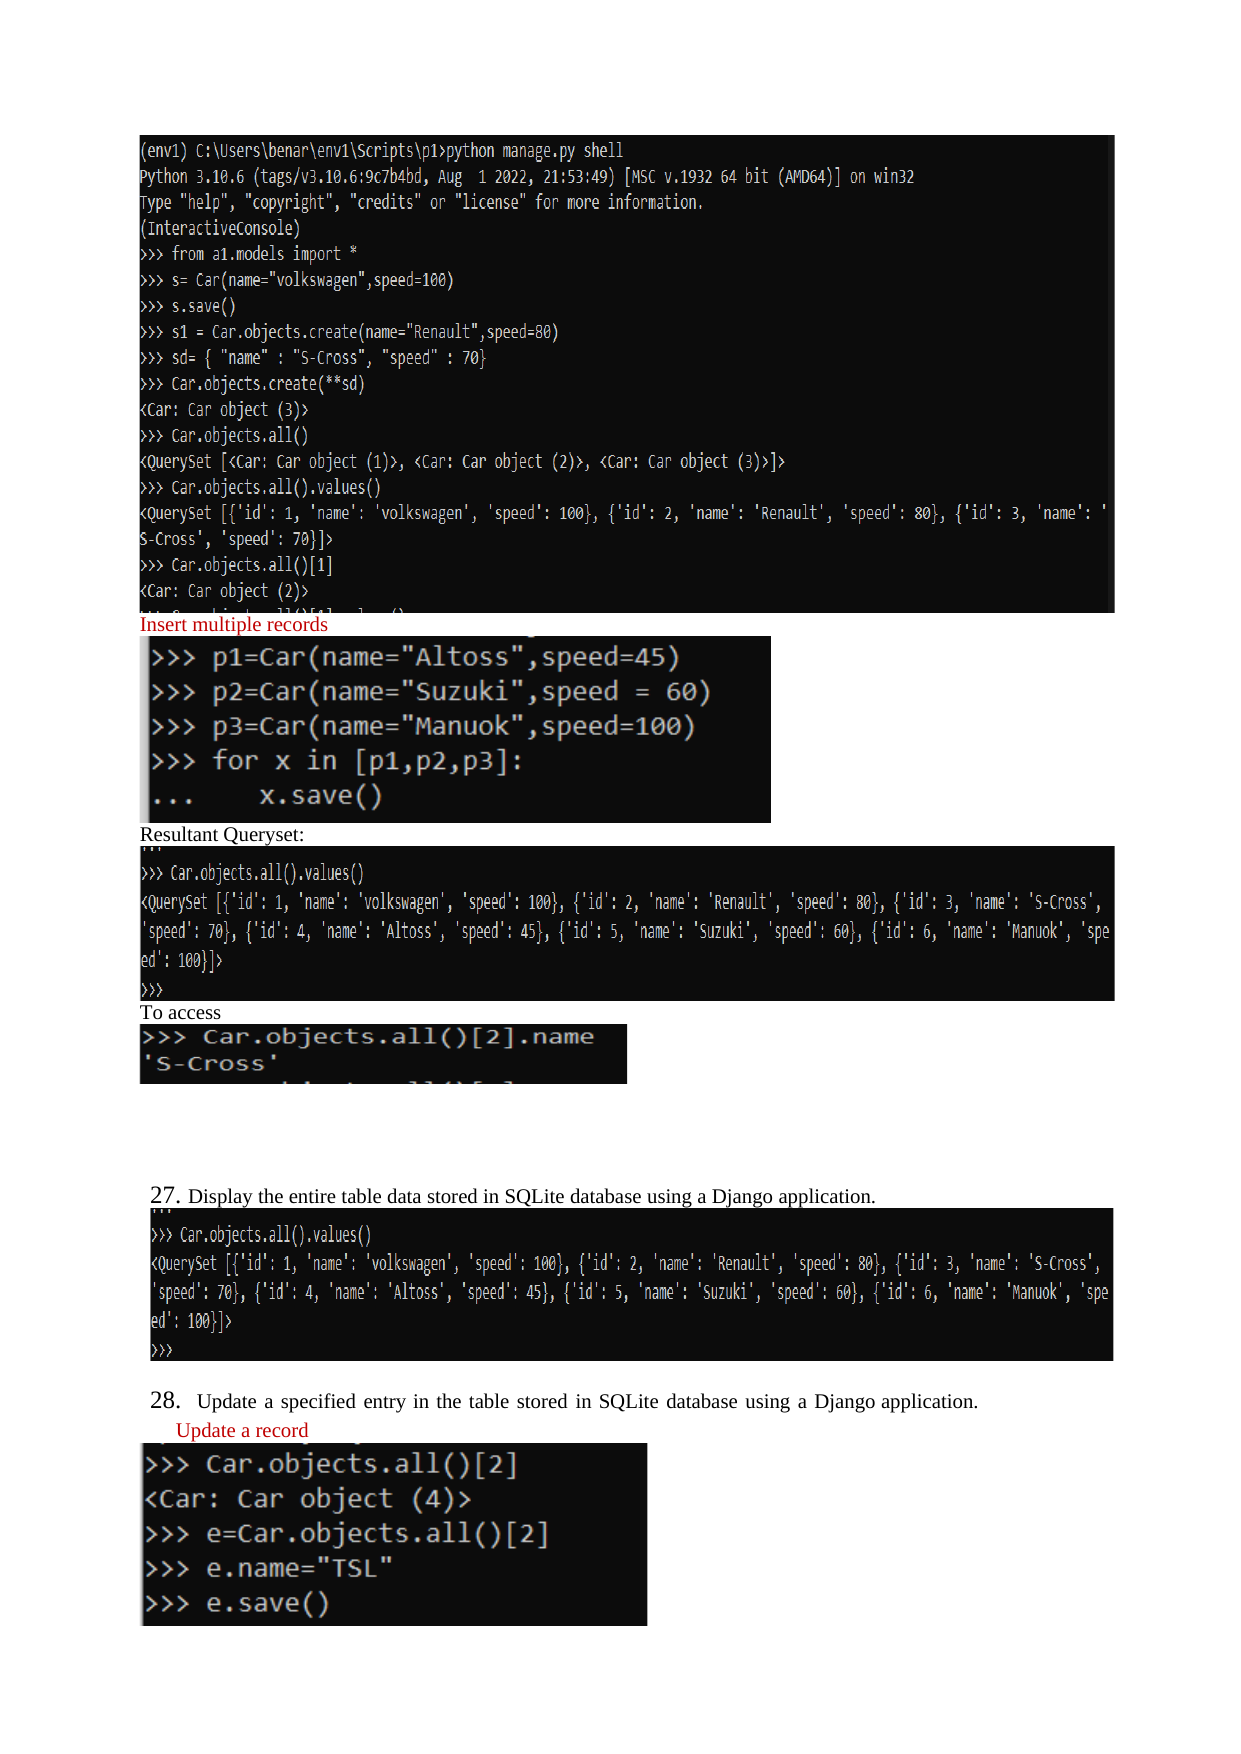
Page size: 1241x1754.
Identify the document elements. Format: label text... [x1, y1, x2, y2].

picture [139, 846, 1115, 1001]
picture [139, 636, 771, 823]
list Update a record [176, 1418, 1103, 1442]
picture [139, 135, 1115, 613]
list Display the entire table data stored in SQLite database using a Django application. [150, 1180, 1103, 1208]
picture [150, 1208, 1114, 1361]
text Insert multiple records [139, 613, 1103, 636]
picture [139, 1443, 648, 1626]
list Update a specified entry in the table stored in SQLite database using a Django application. [150, 1385, 1090, 1414]
picture [139, 1024, 628, 1084]
text Resultant Queryset: [139, 822, 1103, 846]
text To access [139, 1001, 1103, 1024]
